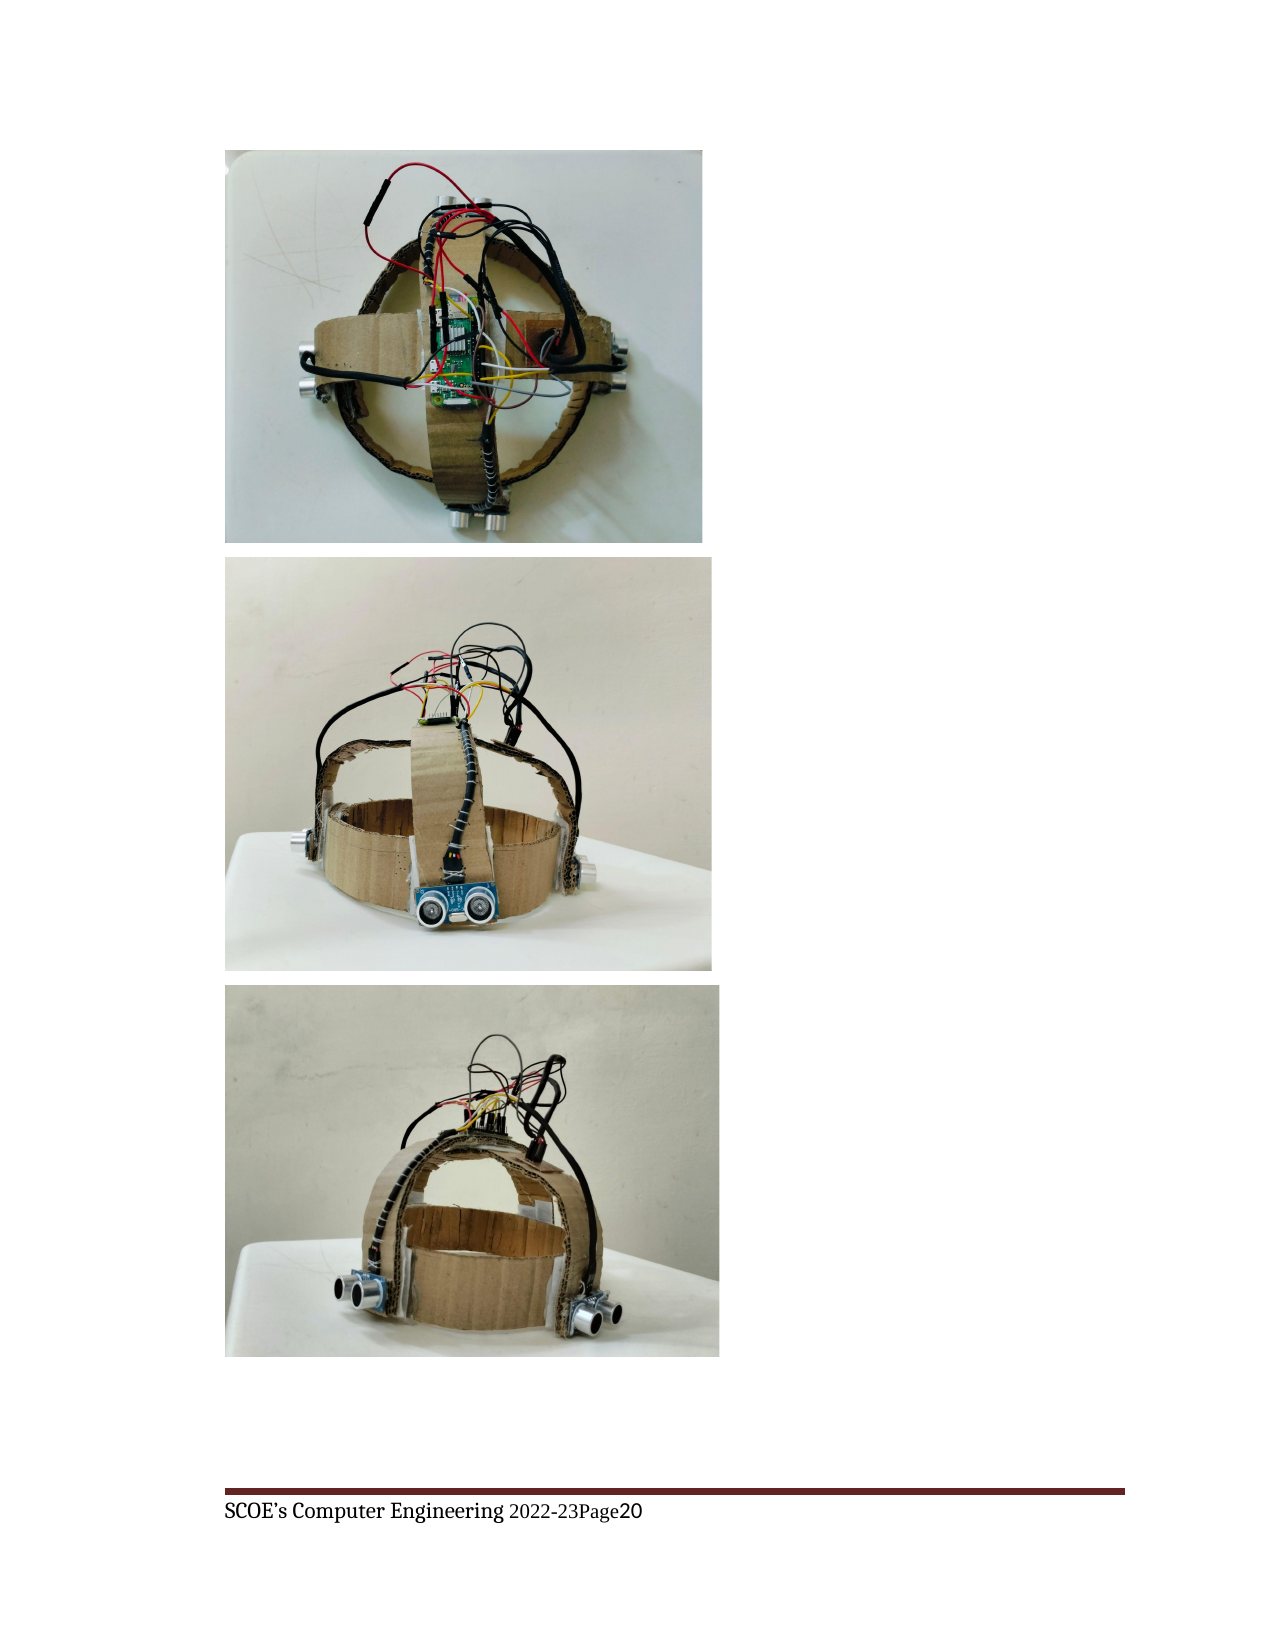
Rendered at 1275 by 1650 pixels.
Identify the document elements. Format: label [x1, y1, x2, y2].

picture [225, 985, 720, 1357]
picture [225, 150, 703, 543]
picture [225, 557, 712, 971]
